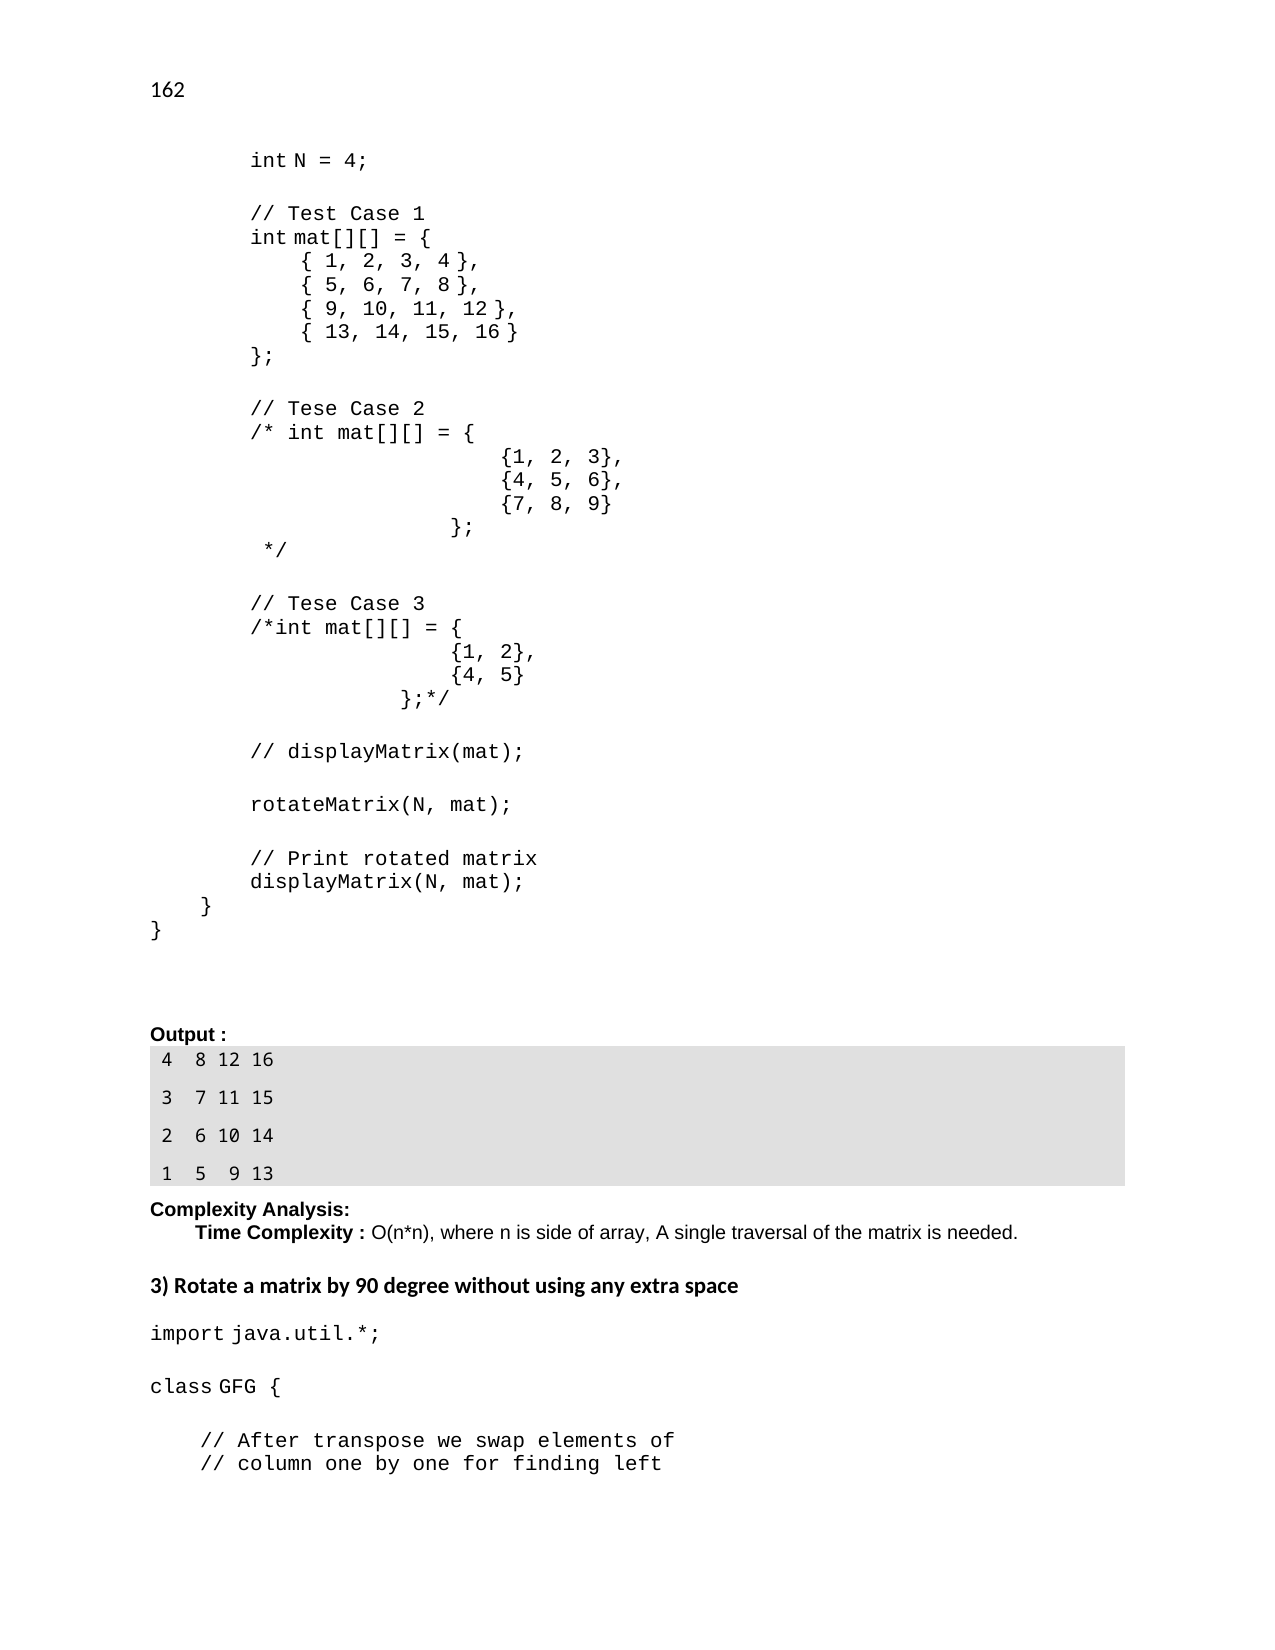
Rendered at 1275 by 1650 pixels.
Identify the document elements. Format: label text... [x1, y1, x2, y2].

text 2 6 10 14 [150, 1122, 1125, 1148]
text Time Complexity : O(n*n), where n is side of array, A single traversal of the matrix is needed. [195, 1221, 1125, 1243]
text 4 8 12 16 [150, 1046, 1125, 1072]
text Output : [150, 1001, 1125, 1046]
text 1 5 9 13 [150, 1160, 1125, 1186]
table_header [150, 150, 987, 1001]
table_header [150, 1300, 987, 1477]
text 3) Rotate a matrix by 90 degree without using any extra space [150, 1272, 1125, 1299]
text 3 7 11 15 [150, 1084, 1125, 1109]
text Complexity Analysis: [150, 1198, 1125, 1221]
